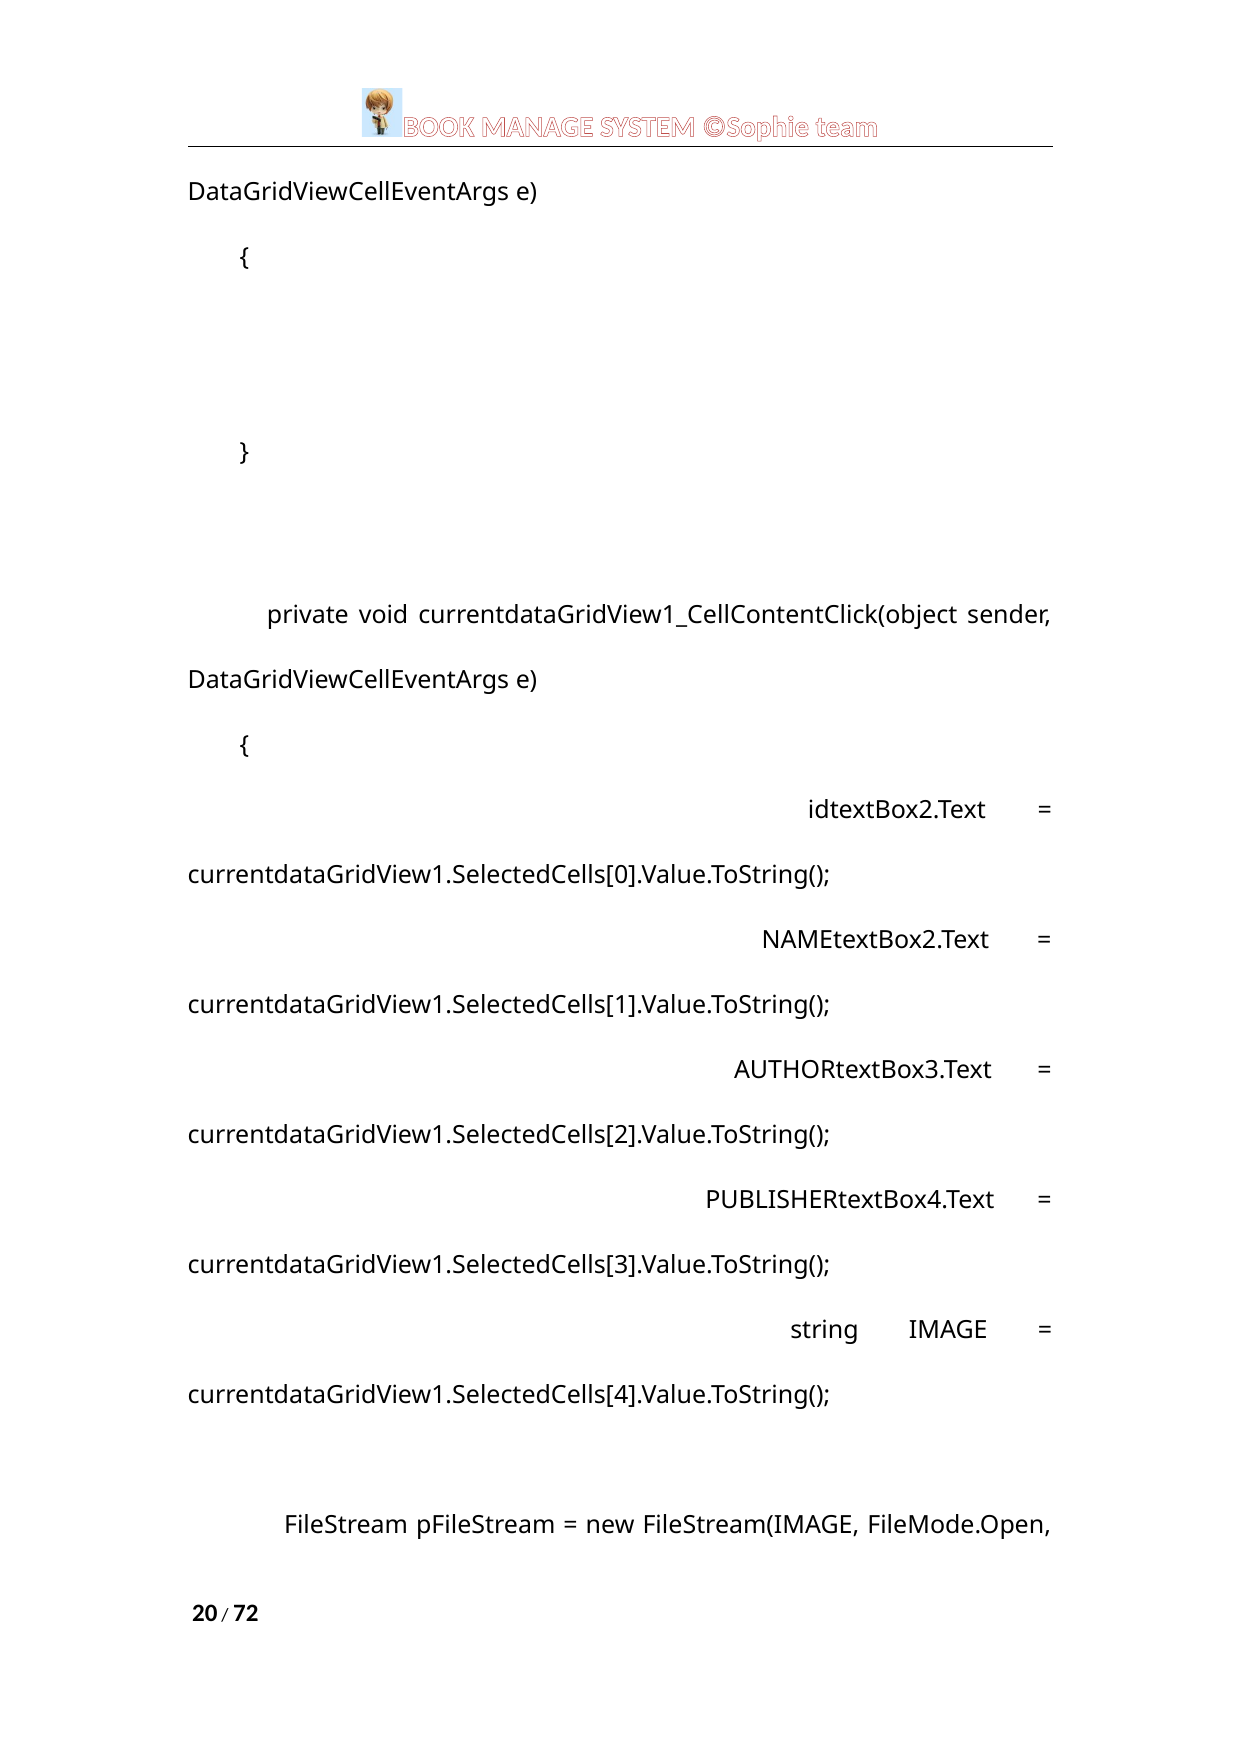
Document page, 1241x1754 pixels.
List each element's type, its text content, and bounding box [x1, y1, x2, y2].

text { [187, 223, 1053, 288]
text AUTHORtextBox3.Text = currentdataGridView1.SelectedCells[2].Value.ToString(); [187, 1036, 1053, 1166]
text idtextBox2.Text = currentdataGridView1.SelectedCells[0].Value.ToString(); [187, 776, 1053, 906]
text PUBLISHERtextBox4.Text = currentdataGridView1.SelectedCells[3].Value.ToString(); [187, 1166, 1053, 1296]
text NAMEtextBox2.Text = currentdataGridView1.SelectedCells[1].Value.ToString(); [187, 906, 1053, 1036]
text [187, 158, 1053, 223]
text string IMAGE = currentdataGridView1.SelectedCells[4].Value.ToString(); [187, 1296, 1053, 1426]
text { [187, 711, 1053, 776]
text private void currentdataGridView1_CellContentClick(object sender, DataGridViewCellEventArgs e) [187, 581, 1053, 711]
picture [361, 88, 403, 137]
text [187, 1491, 1053, 1556]
text } [187, 418, 1053, 483]
